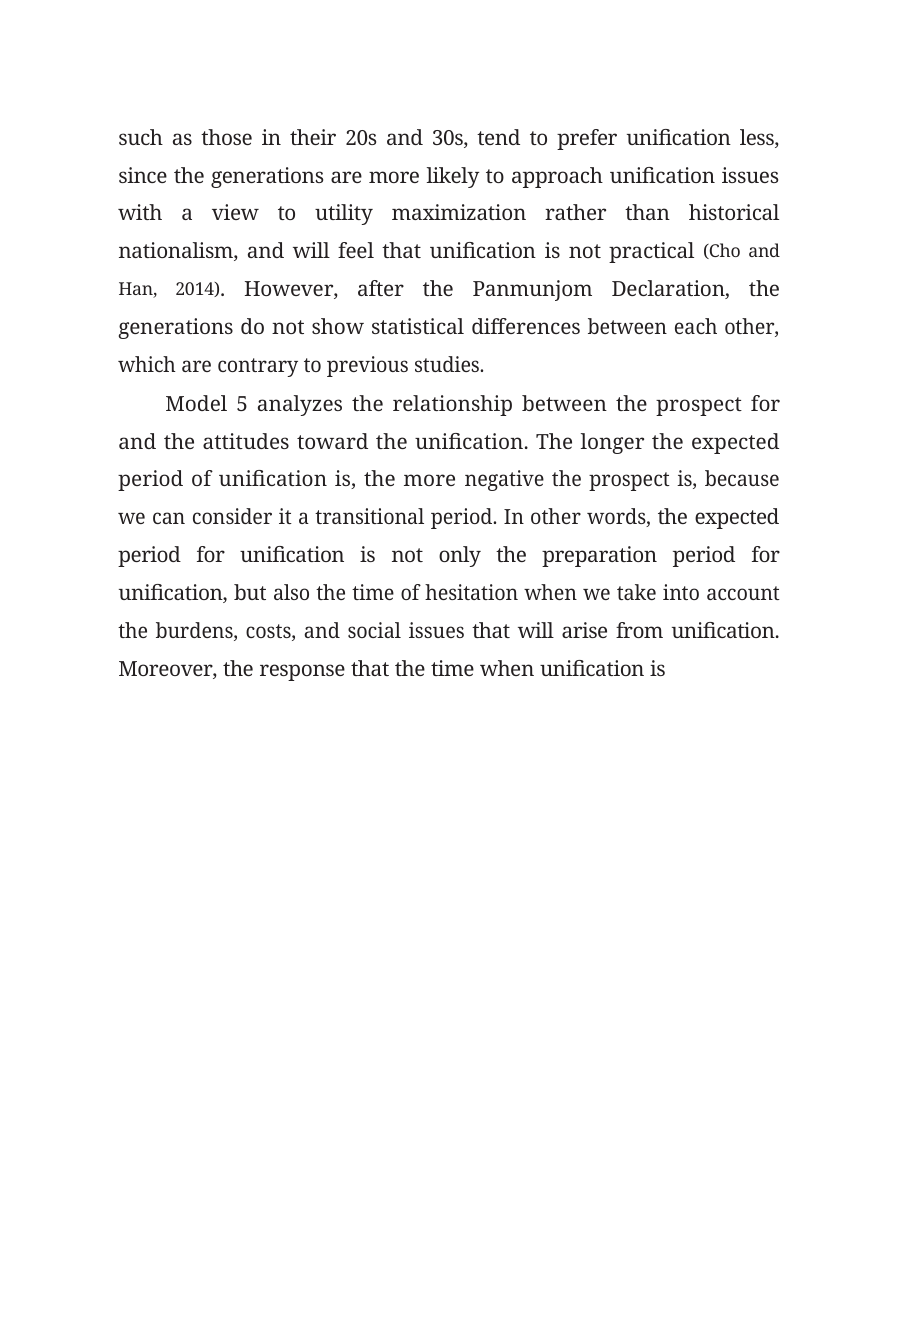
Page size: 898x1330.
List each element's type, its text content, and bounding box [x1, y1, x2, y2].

text Model 5 analyzes the relationship between the prospect for and the attitudes toward the unification. The longer the expected period of unification is, the more negative the prospect is, because we can consider it a transitional period. In other words, the expected period for unification is not only the preparation period for unification, but also the time of hesitation when we take into account the burdens, costs, and social issues that will arise from unification. Moreover, the response that the time when unification is [118, 389, 780, 682]
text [118, 123, 780, 378]
